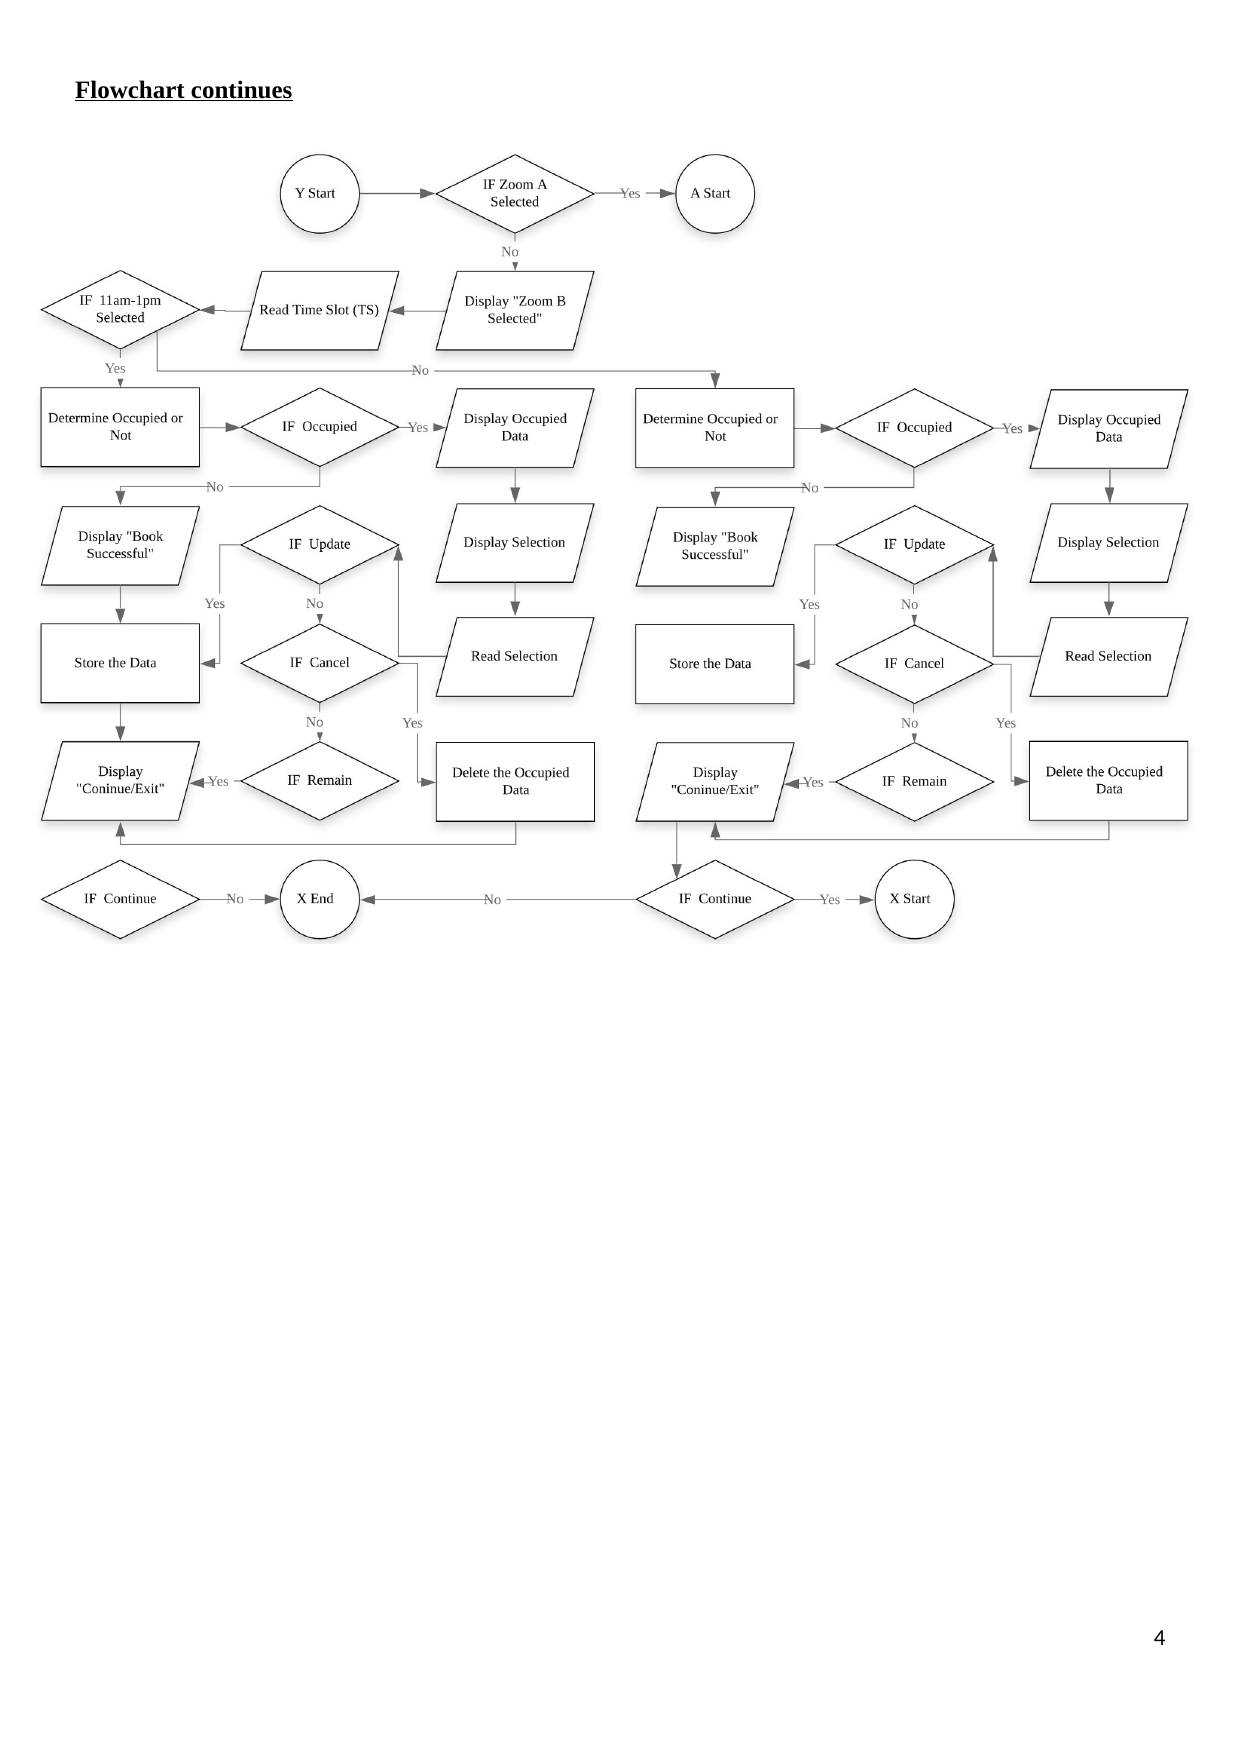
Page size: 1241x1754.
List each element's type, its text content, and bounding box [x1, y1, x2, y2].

text Flowchart continues [75, 75, 1165, 104]
picture [0, 109, 1226, 975]
